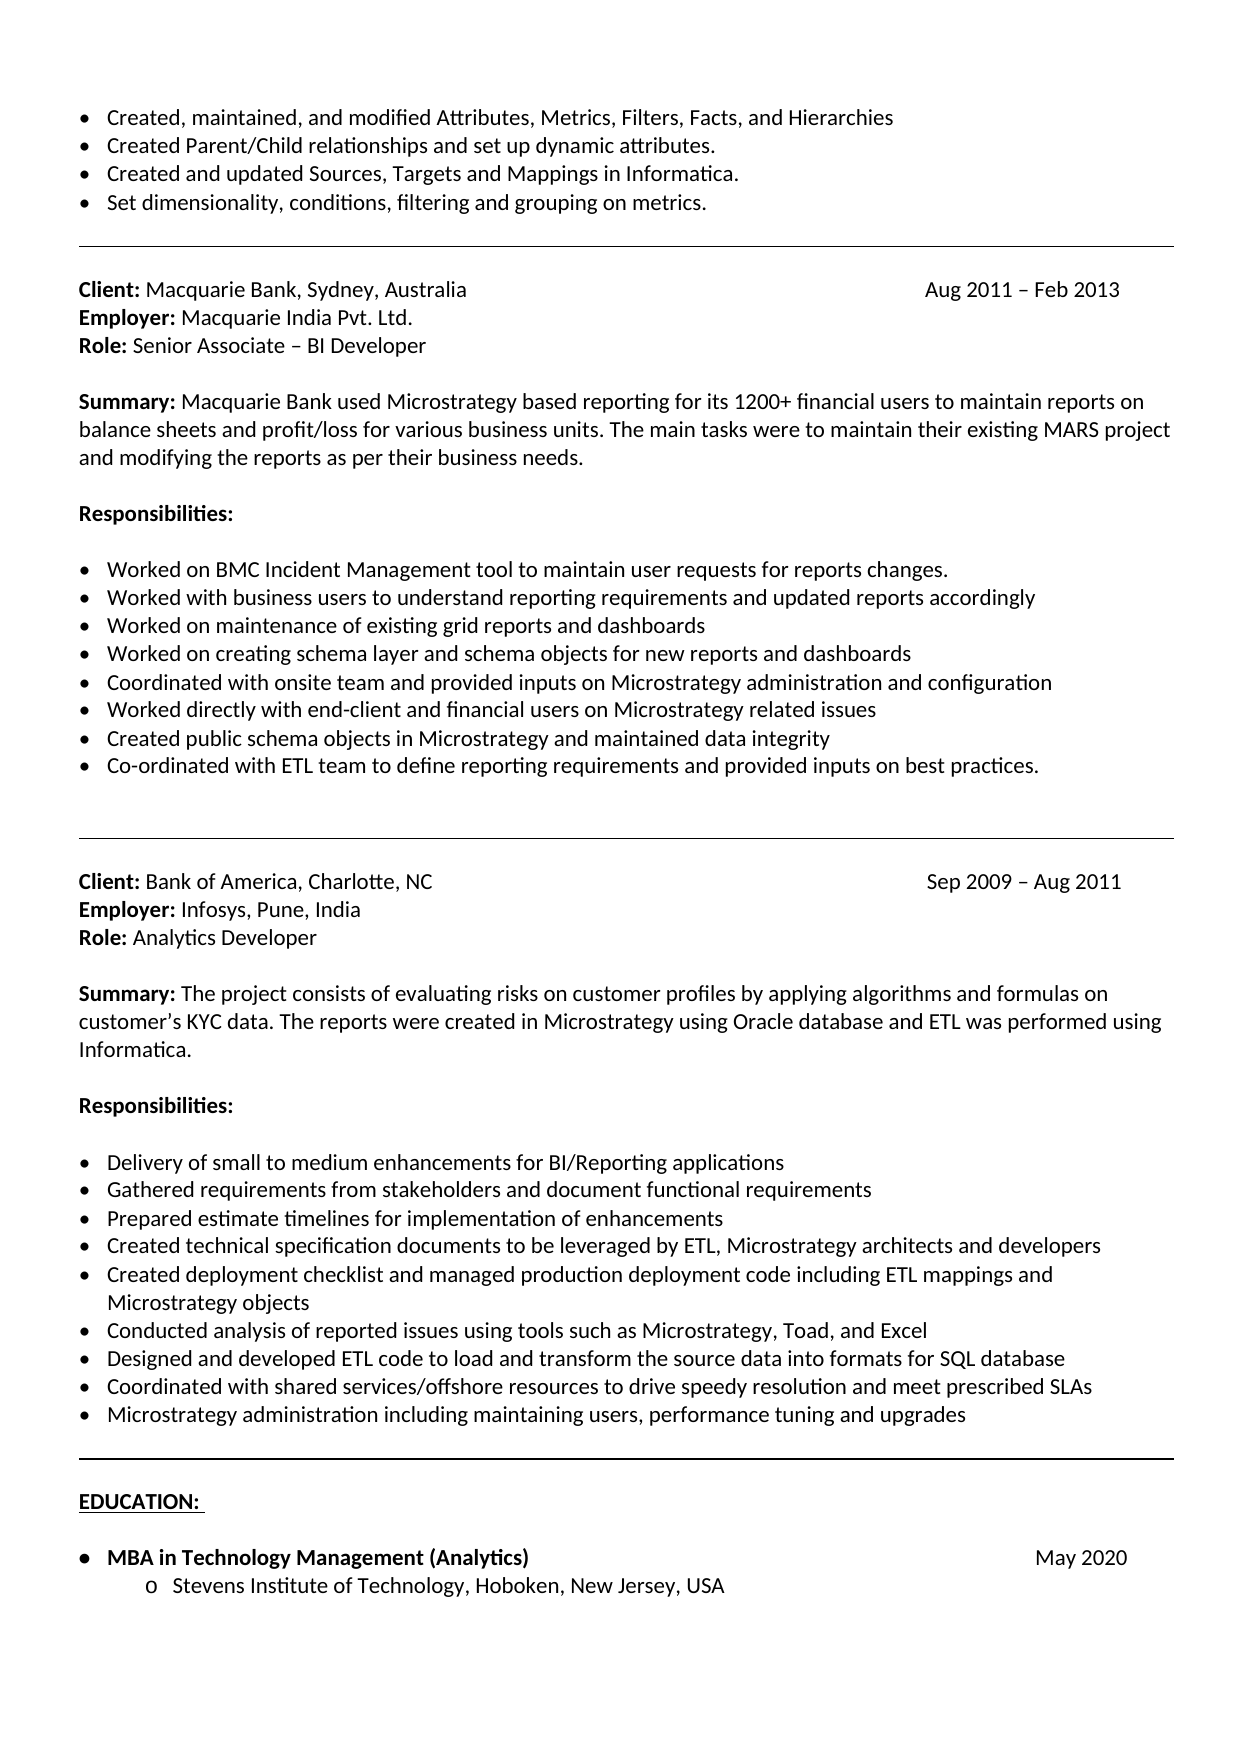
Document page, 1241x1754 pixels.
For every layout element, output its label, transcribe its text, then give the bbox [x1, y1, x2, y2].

list Created Parent/Child relationships and set up dynamic attributes. [79, 132, 1174, 159]
list Coordinated with onsite team and provided inputs on Microstrategy administration and configuration [79, 668, 1174, 696]
list Microstrategy administration including maintaining users, performance tuning and upgrades [79, 1400, 1174, 1428]
text Employer: Macquarie India Pvt. Ltd. [79, 303, 1174, 331]
list Created, maintained, and modified Attributes, Metrics, Filters, Facts, and Hierarchies [79, 103, 1174, 132]
list Created and updated Sources, Targets and Mappings in Informatica. [79, 159, 1174, 188]
list Prepared estimate timelines for implementation of enhancements [79, 1204, 1174, 1232]
text Summary: Macquarie Bank used Microstrategy based reporting for its 1200+ financial users to maintain reports on balance sheets and profit/loss for various business units. The main tasks were to maintain their existing MARS project and modifying the reports as per their business needs. [79, 387, 1174, 471]
list Created technical specification documents to be leveraged by ETL, Microstrategy architects and developers [79, 1232, 1174, 1260]
text Summary: The project consists of evaluating risks on customer profiles by applying algorithms and formulas on customer’s KYC data. The reports were created in Microstrategy using Oracle database and ETL was performed using Informatica. [79, 979, 1174, 1063]
list Worked on maintenance of existing grid reports and dashboards [79, 612, 1174, 639]
list MBA in Technology Management (Analytics) May 2020 [79, 1543, 1174, 1572]
text Client: Bank of America, Charlotte, NC Sep 2009 – Aug 2011 [79, 867, 1174, 895]
list Worked on BMC Incident Management tool to maintain user requests for reports changes. [79, 556, 1174, 583]
text Responsibilities: [79, 499, 1174, 527]
text Role: Senior Associate – BI Developer [79, 331, 1174, 359]
list Set dimensionality, conditions, filtering and grouping on metrics. [79, 188, 1174, 216]
text Responsibilities: [79, 1092, 1174, 1119]
list Created public schema objects in Microstrategy and maintained data integrity [79, 724, 1174, 752]
list Conducted analysis of reported issues using tools such as Microstrategy, Toad, and Excel [79, 1316, 1174, 1344]
list Worked directly with end-client and financial users on Microstrategy related issues [79, 696, 1174, 724]
text Role: Analytics Developer [79, 923, 1174, 951]
list Stevens Institute of Technology, Hoboken, New Jersey, USA [144, 1572, 1174, 1601]
text EDUCATION: [79, 1487, 1174, 1516]
text Employer: Infosys, Pune, India [79, 895, 1174, 923]
list Co-ordinated with ETL team to define reporting requirements and provided inputs on best practices. [79, 752, 1174, 780]
text Client: Macquarie Bank, Sydney, Australia Aug 2011 – Feb 2013 [79, 275, 1174, 303]
list Delivery of small to medium enhancements for BI/Reporting applications [79, 1148, 1174, 1176]
list Gathered requirements from stakeholders and document functional requirements [79, 1176, 1174, 1204]
list Worked with business users to understand reporting requirements and updated reports accordingly [79, 583, 1174, 612]
list Designed and developed ETL code to load and transform the source data into formats for SQL database [79, 1344, 1174, 1372]
list Created deployment checklist and managed production deployment code including ETL mappings and Microstrategy objects [79, 1260, 1174, 1316]
list Coordinated with shared services/offshore resources to drive speedy resolution and meet prescribed SLAs [79, 1372, 1174, 1400]
list Worked on creating schema layer and schema objects for new reports and dashboards [79, 639, 1174, 668]
